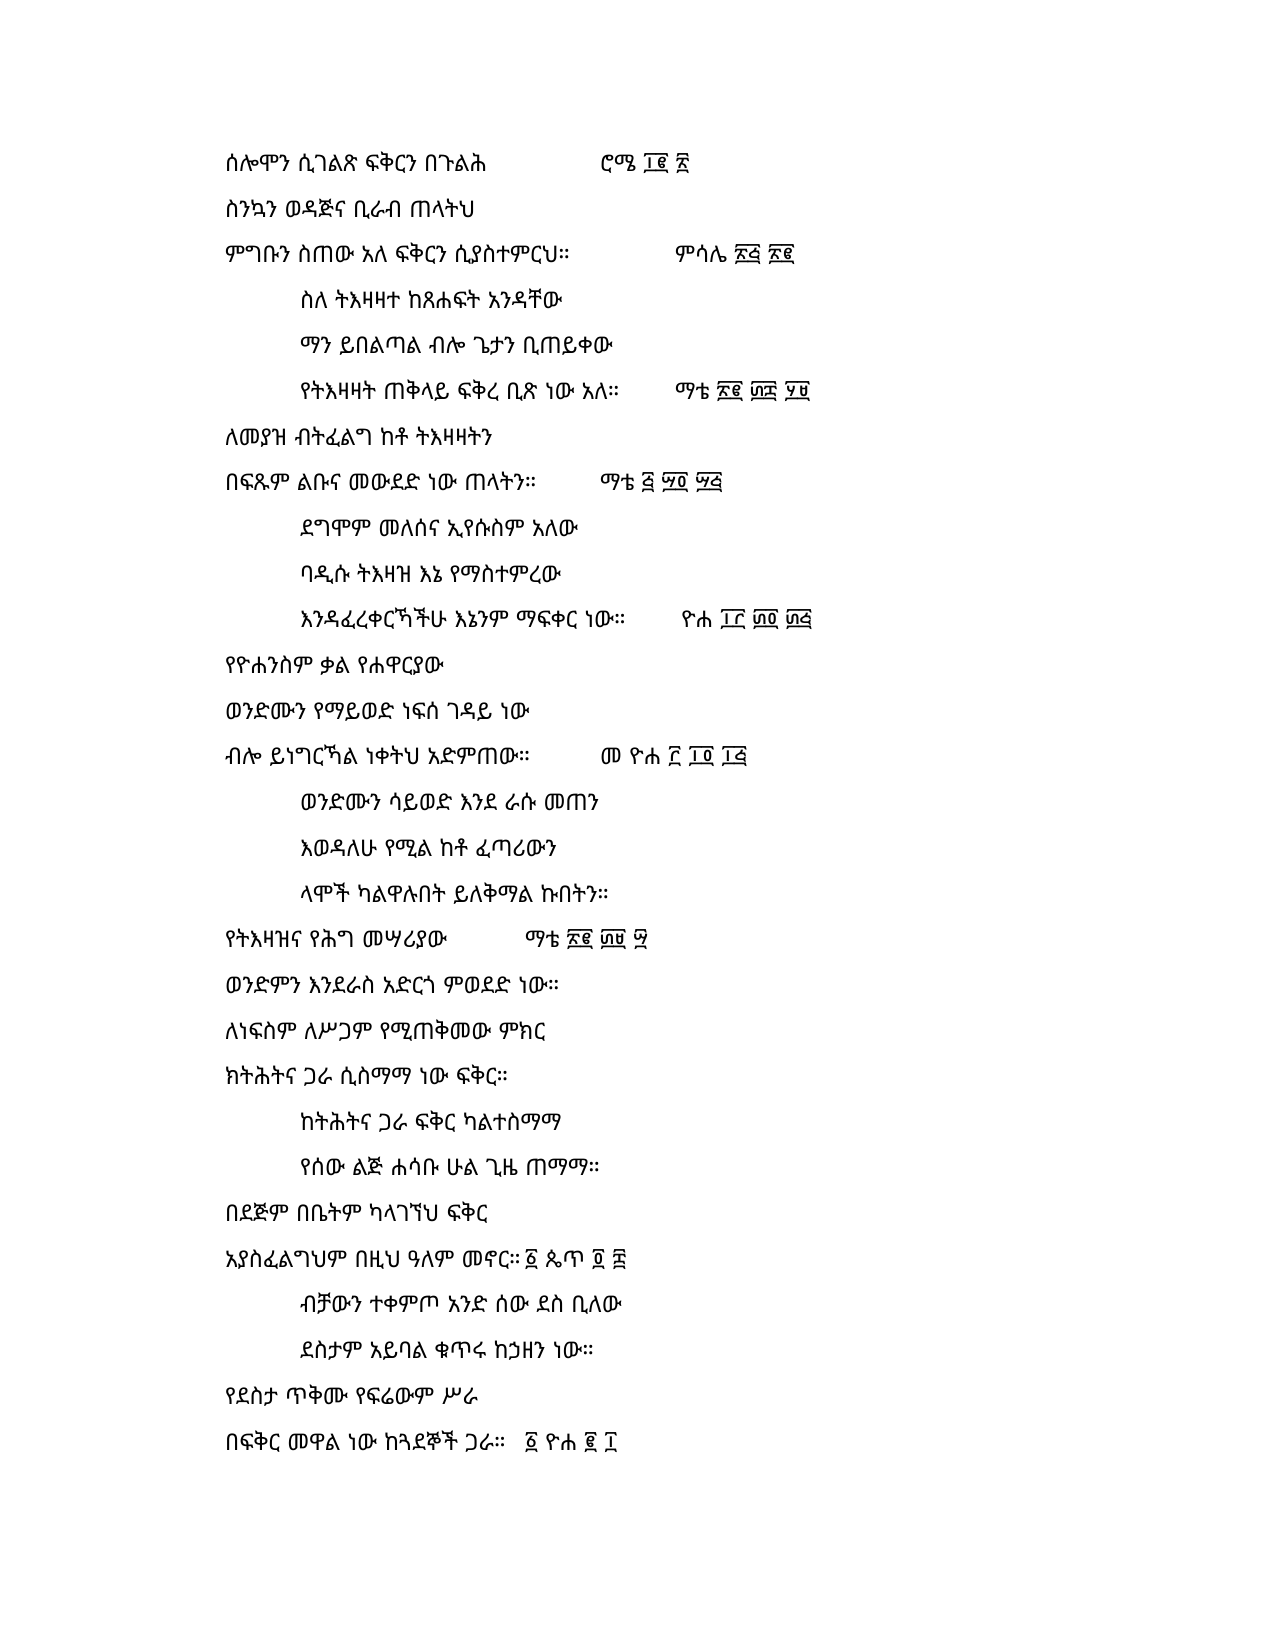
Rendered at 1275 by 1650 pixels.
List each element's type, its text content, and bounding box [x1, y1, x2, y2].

text ስለ ትእዛዛተ ከጸሐፍት አንዳቸው [225, 287, 1125, 314]
text የደስታ ጥቅሙ የፍሬውም ሥራ [150, 1383, 1125, 1410]
text ብቻውን ተቀምጦ አንድ ሰው ደስ ቢለው [150, 1292, 1125, 1318]
text ማን ይበልጣል ብሎ ጌታን ቢጠይቀው [225, 332, 1125, 359]
text በፍቅር መዋል ነው ከጓደኞች ጋራ። ፩ ዮሐ ፪ ፲ [150, 1429, 1125, 1455]
text ክትሕትና ጋራ ሲስማማ ነው ፍቅር። [150, 1063, 1125, 1090]
text የትእዛዛት ጠቅላይ ፍቅረ ቢጽ ነው አለ። ማቴ ፳፪ ፴፰ ፶፱ [225, 378, 1125, 404]
text ስንኳን ወዳጅና ቢራብ ጠላትህ [150, 196, 1125, 222]
text ለመያዝ ብትፈልግ ከቶ ትእዛዛትን [150, 424, 1125, 450]
text አያስፈልግህም በዚህ ዓለም መኖር። ፩ ጴጥ ፬ ፰ [150, 1246, 1125, 1272]
text እወዳለሁ የሚል ከቶ ፈጣሪውን [150, 835, 1125, 862]
text በፍጹም ልቡና መውደድ ነው ጠላትን። ማቴ ፭ ፵፬ ፵፭ [150, 469, 1125, 496]
text ምግቡን ስጠው አለ ፍቅርን ሲያስተምርህ። ምሳሌ ፳፭ ፳፪ [150, 241, 1125, 268]
text ወንድምን እንደራስ አድርጎ ምወደድ ነው። [150, 972, 1125, 999]
text ደስታም አይባል ቁጥሩ ከኃዘን ነው። [150, 1337, 1125, 1364]
text ወንድሙን የማይወድ ነፍሰ ገዳይ ነው [150, 698, 1125, 724]
text ላሞች ካልዋሉበት ይለቅማል ኩበትን። [150, 881, 1125, 907]
text የሰው ልጅ ሐሳቡ ሁል ጊዜ ጠማማ። [150, 1154, 1125, 1181]
text ደግሞም መለሰና ኢየሱስም አለው [150, 515, 1125, 542]
text ከትሕትና ጋራ ፍቅር ካልተስማማ [150, 1109, 1125, 1135]
text እንዳፈረቀርኻችሁ እኔንም ማፍቀር ነው። ዮሐ ፲፫ ፴፬ ፴፭ [150, 607, 1125, 633]
text የትእዛዝና የሕግ መሣሪያው ማቴ ፳፪ ፴፱ ፵ [150, 927, 1125, 953]
text በደጅም በቤትም ካላገኘህ ፍቅር [150, 1200, 1125, 1227]
text ለነፍስም ለሥጋም የሚጠቅመው ምክር [150, 1018, 1125, 1044]
text ወንድሙን ሳይወድ እንደ ራሱ መጠን [150, 789, 1125, 816]
text ሰሎሞን ሲገልጽ ፍቅርን በጉልሕ ሮሜ ፲፪ ፳ [150, 150, 1125, 177]
text ባዲሱ ትእዛዝ እኔ የማስተምረው [150, 561, 1125, 587]
text ብሎ ይነግርኻል ነቀትህ አድምጠው። መ ዮሐ ፫ ፲፬ ፲፭ [150, 743, 1125, 770]
text የዮሐንስም ቃል የሐዋርያው [150, 652, 1125, 679]
